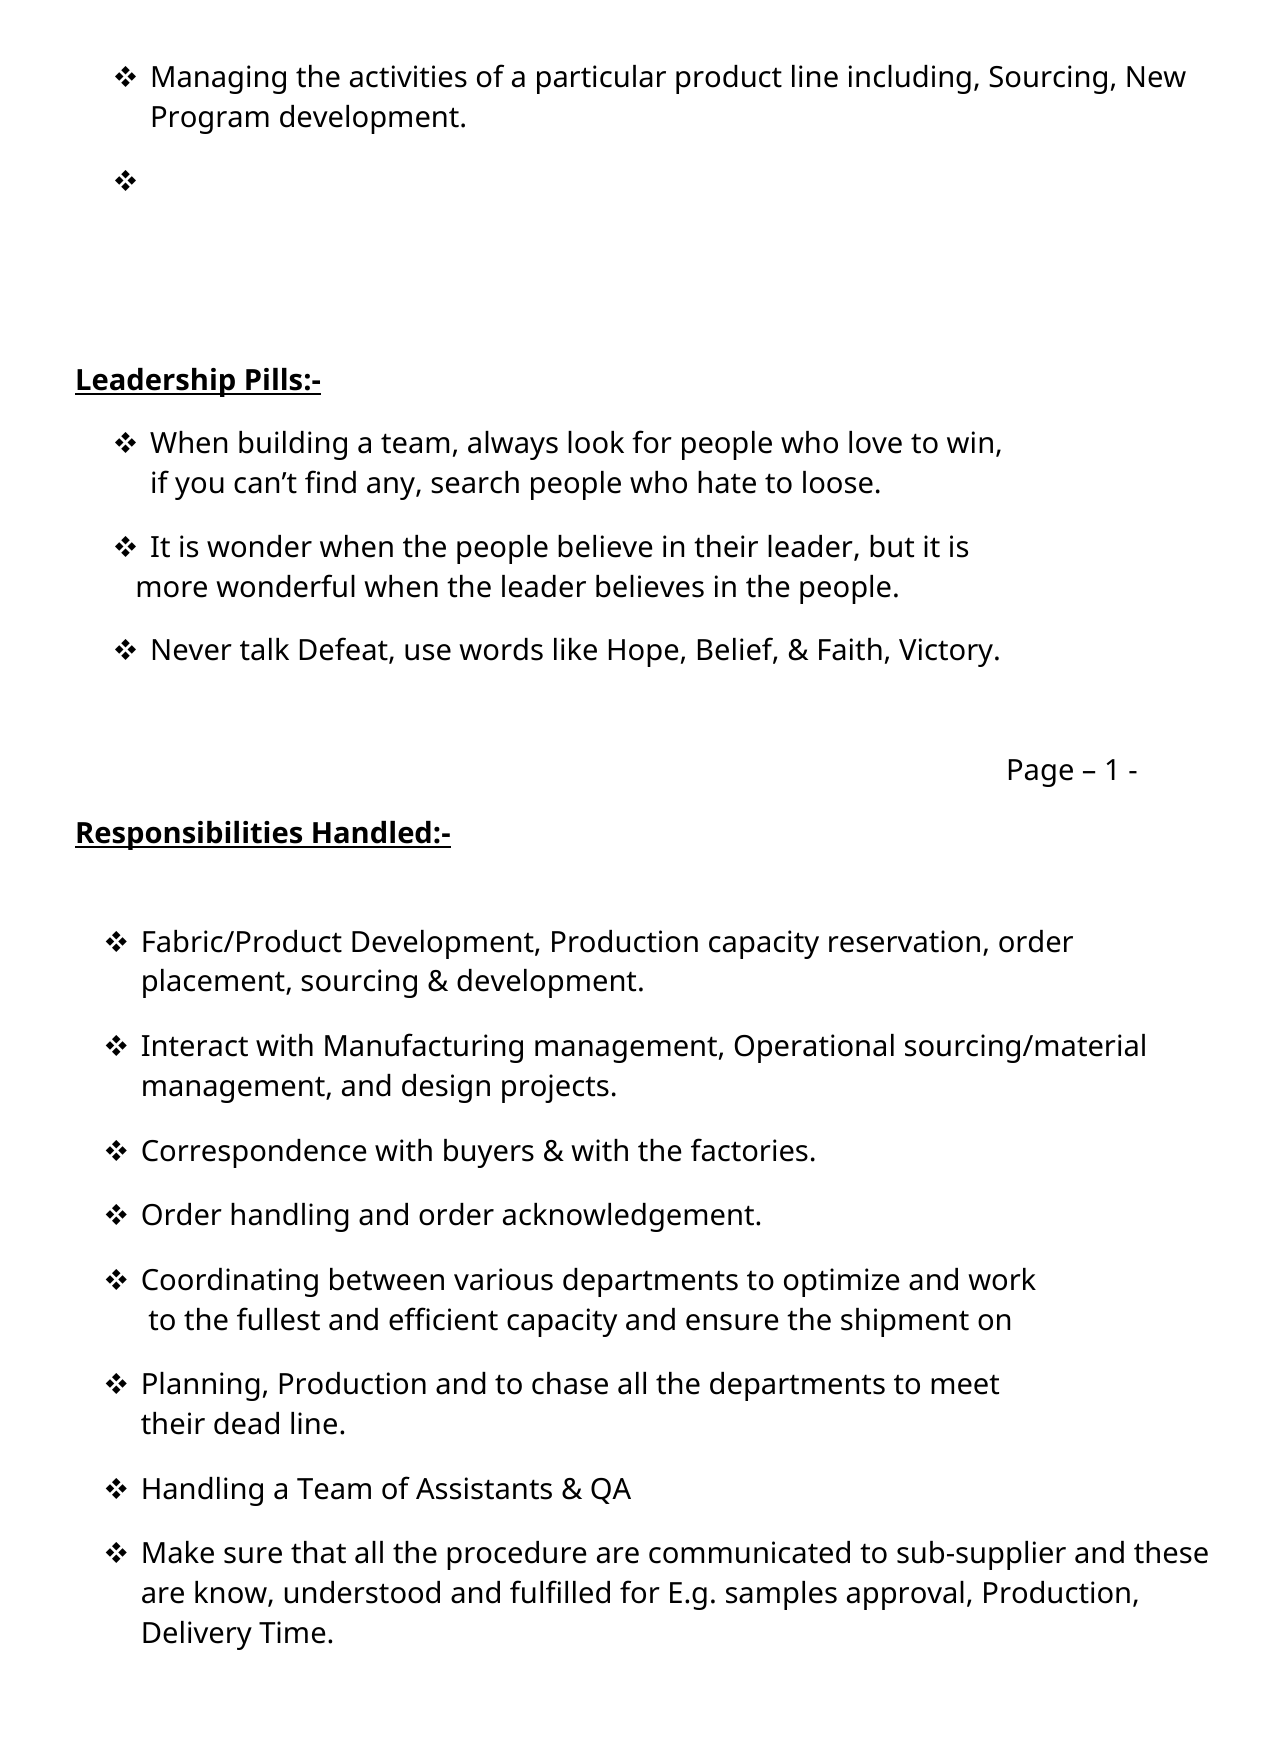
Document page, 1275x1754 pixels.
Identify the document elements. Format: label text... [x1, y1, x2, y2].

text Page – 1 - [900, 749, 1219, 788]
list Correspondence with buyers & with the factories. [103, 1130, 1219, 1169]
list Coordinating between various departments to optimize and work to the fullest and efficient capacity and ensure the shipment on [103, 1259, 1219, 1338]
list Managing the activities of a particular product line including, Sourcing, New Program development. [112, 56, 1219, 136]
list When building a team, always look for people who love to win, if you can’t find any, search people who hate to loose. [112, 423, 1219, 526]
text Responsibilities Handled:- [75, 812, 1219, 852]
list Never talk Defeat, use words like Hope, Belief, & Faith, Victory. [112, 630, 1219, 669]
list Make sure that all the procedure are communicated to sub-supplier and these are know, understood and fulfilled for E.g. samples approval, Production, Delivery Time. [103, 1533, 1219, 1652]
list Fabric/Product Development, Production capacity reservation, order placement, sourcing & development. [103, 921, 1219, 1000]
list It is wonder when the people believe in their leader, but it is more wonderful when the leader believes in the people. [112, 526, 1219, 630]
list Interact with Manufacturing management, Operational sourcing/material management, and design projects. [103, 1025, 1219, 1105]
list Handling a Team of Assistants & QA [103, 1468, 1219, 1508]
text Leadership Pills:- [75, 359, 1219, 423]
list Planning, Production and to chase all the departments to meet their dead line. [103, 1363, 1219, 1443]
list Order handling and order acknowledgement. [103, 1194, 1219, 1234]
